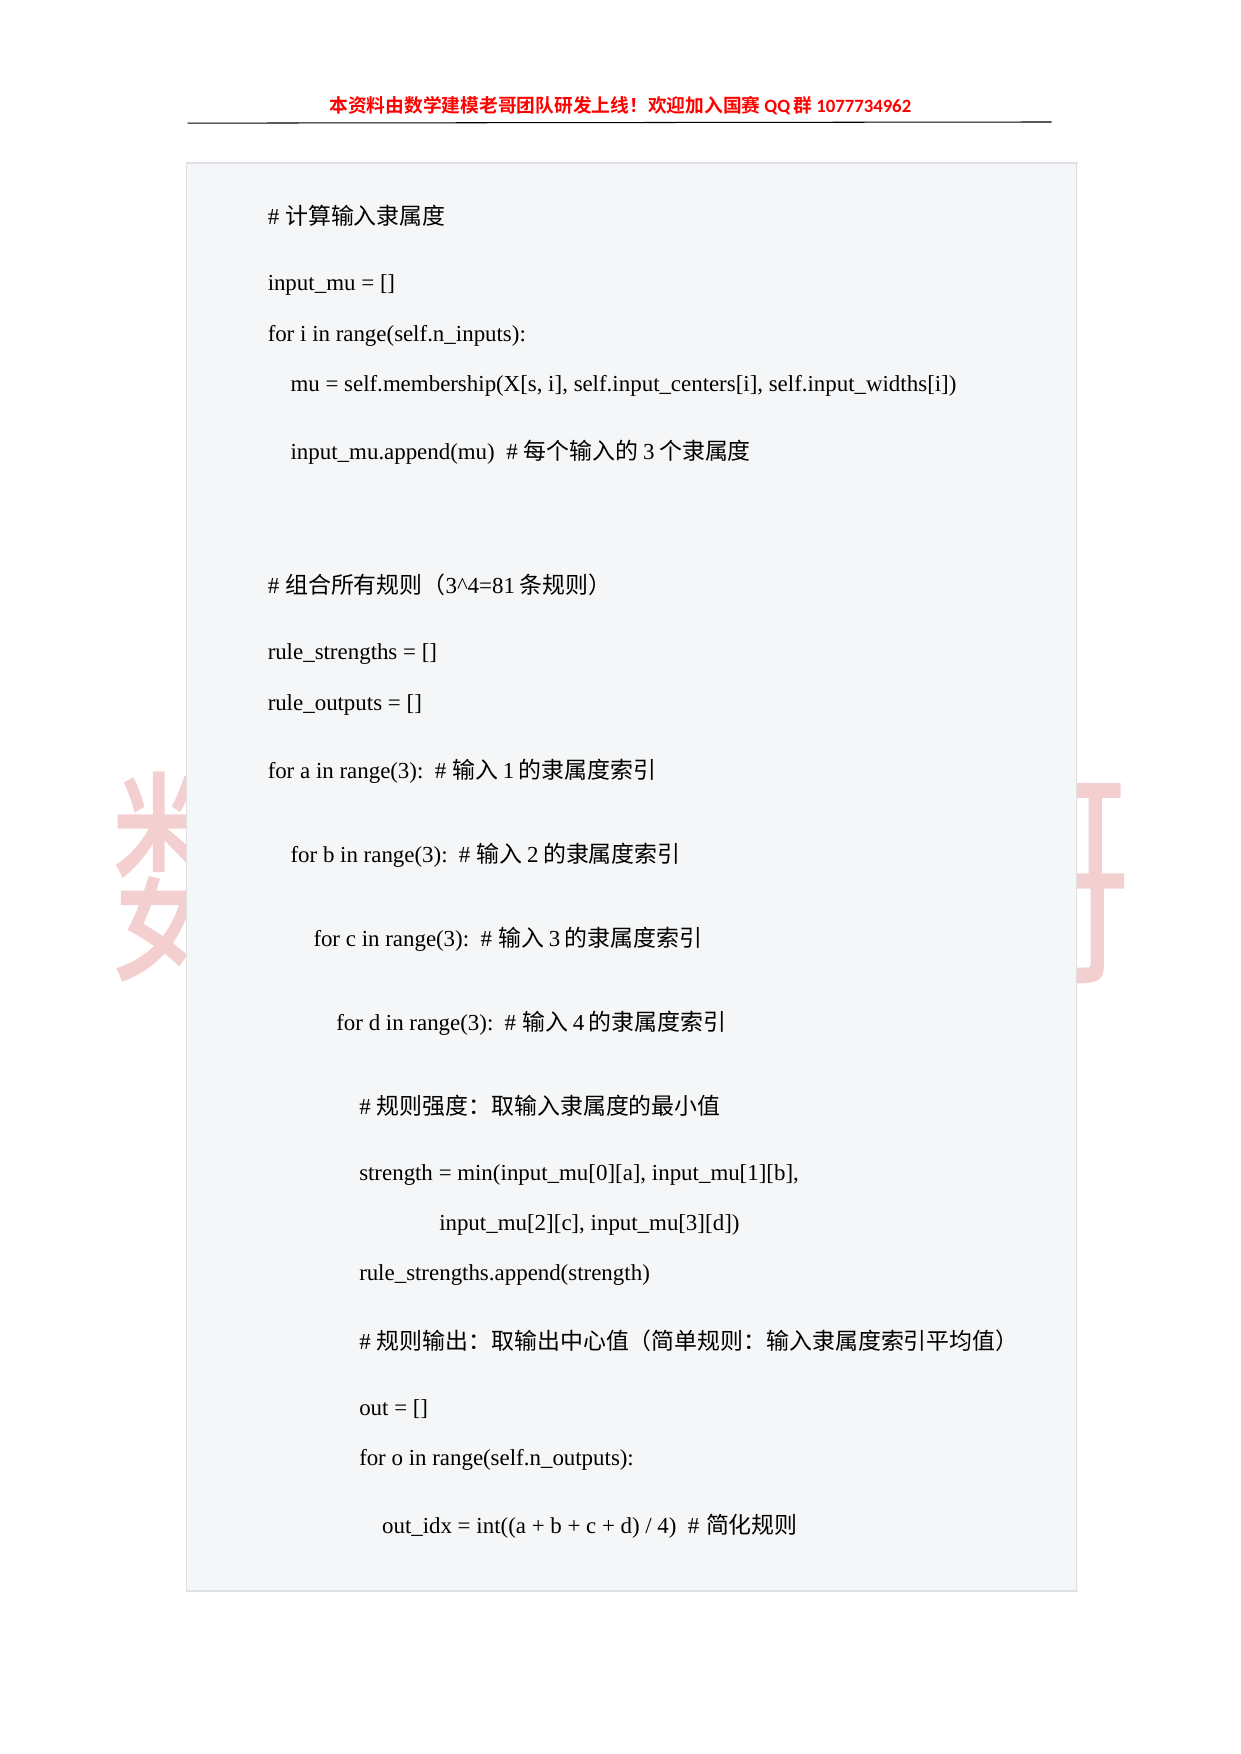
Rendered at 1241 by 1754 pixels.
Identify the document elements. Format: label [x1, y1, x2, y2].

table_header [187, 164, 1076, 1590]
